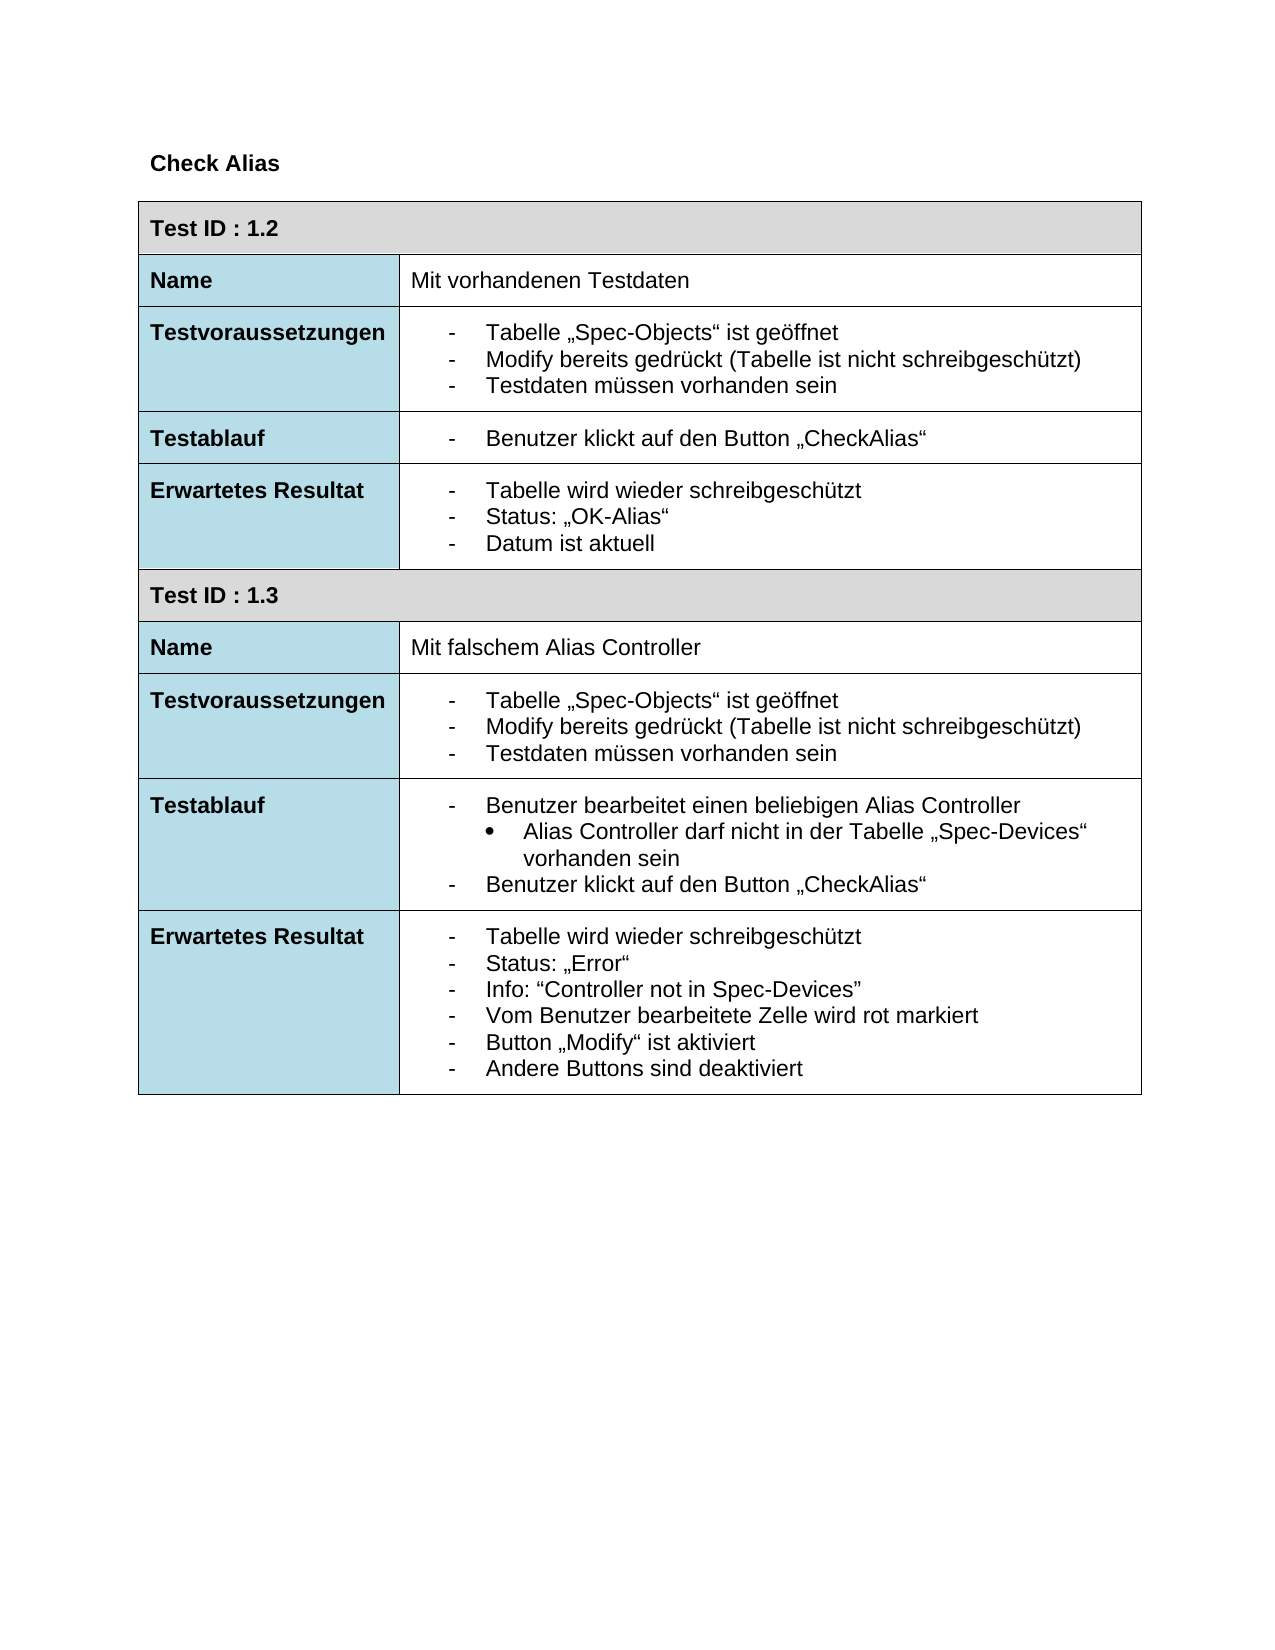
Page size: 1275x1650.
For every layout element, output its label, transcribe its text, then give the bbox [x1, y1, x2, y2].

table_cell Tabelle „Spec-Objects“ ist geöffnet Modify bereits gedrückt (Tabelle ist nicht schreibgeschützt) Testdaten müssen vorhanden sein [400, 674, 1141, 778]
table_cell Testvoraussetzungen [139, 307, 399, 411]
table_cell Mit falschem Alias Controller [400, 622, 1141, 673]
table_cell Test ID : 1.3 [139, 570, 1141, 621]
table_cell Name [139, 622, 399, 673]
table_cell Tabelle „Spec-Objects“ ist geöffnet Modify bereits gedrückt (Tabelle ist nicht schreibgeschützt) Testdaten müssen vorhanden sein [400, 307, 1141, 411]
table_cell Erwartetes Resultat [139, 464, 399, 568]
table_cell Benutzer bearbeitet einen beliebigen Alias Controller Alias Controller darf nicht in der Tabelle „Spec-Devices“ vorhanden sein Benutzer klickt auf den Button „CheckAlias“ [400, 779, 1141, 910]
text Check Alias [150, 150, 1125, 176]
table_cell Erwartetes Resultat [139, 911, 399, 1094]
table_cell Testablauf [139, 779, 399, 910]
table_cell Tabelle wird wieder schreibgeschützt Status: „OK-Alias“ Datum ist aktuell [400, 464, 1141, 568]
table_cell Testablauf [139, 412, 399, 463]
table_cell Name [139, 255, 399, 306]
table_cell Mit vorhandenen Testdaten [400, 255, 1141, 306]
table_cell Tabelle wird wieder schreibgeschützt Status: „Error“ Info: “Controller not in Spec-Devices” Vom Benutzer bearbeitete Zelle wird rot markiert Button „Modify“ ist aktiviert Andere Buttons sind deaktiviert [400, 911, 1141, 1094]
table_header Test ID : 1.2 [139, 202, 1141, 253]
table_cell Testvoraussetzungen [139, 674, 399, 778]
table_cell Benutzer klickt auf den Button „CheckAlias“ [400, 412, 1141, 463]
